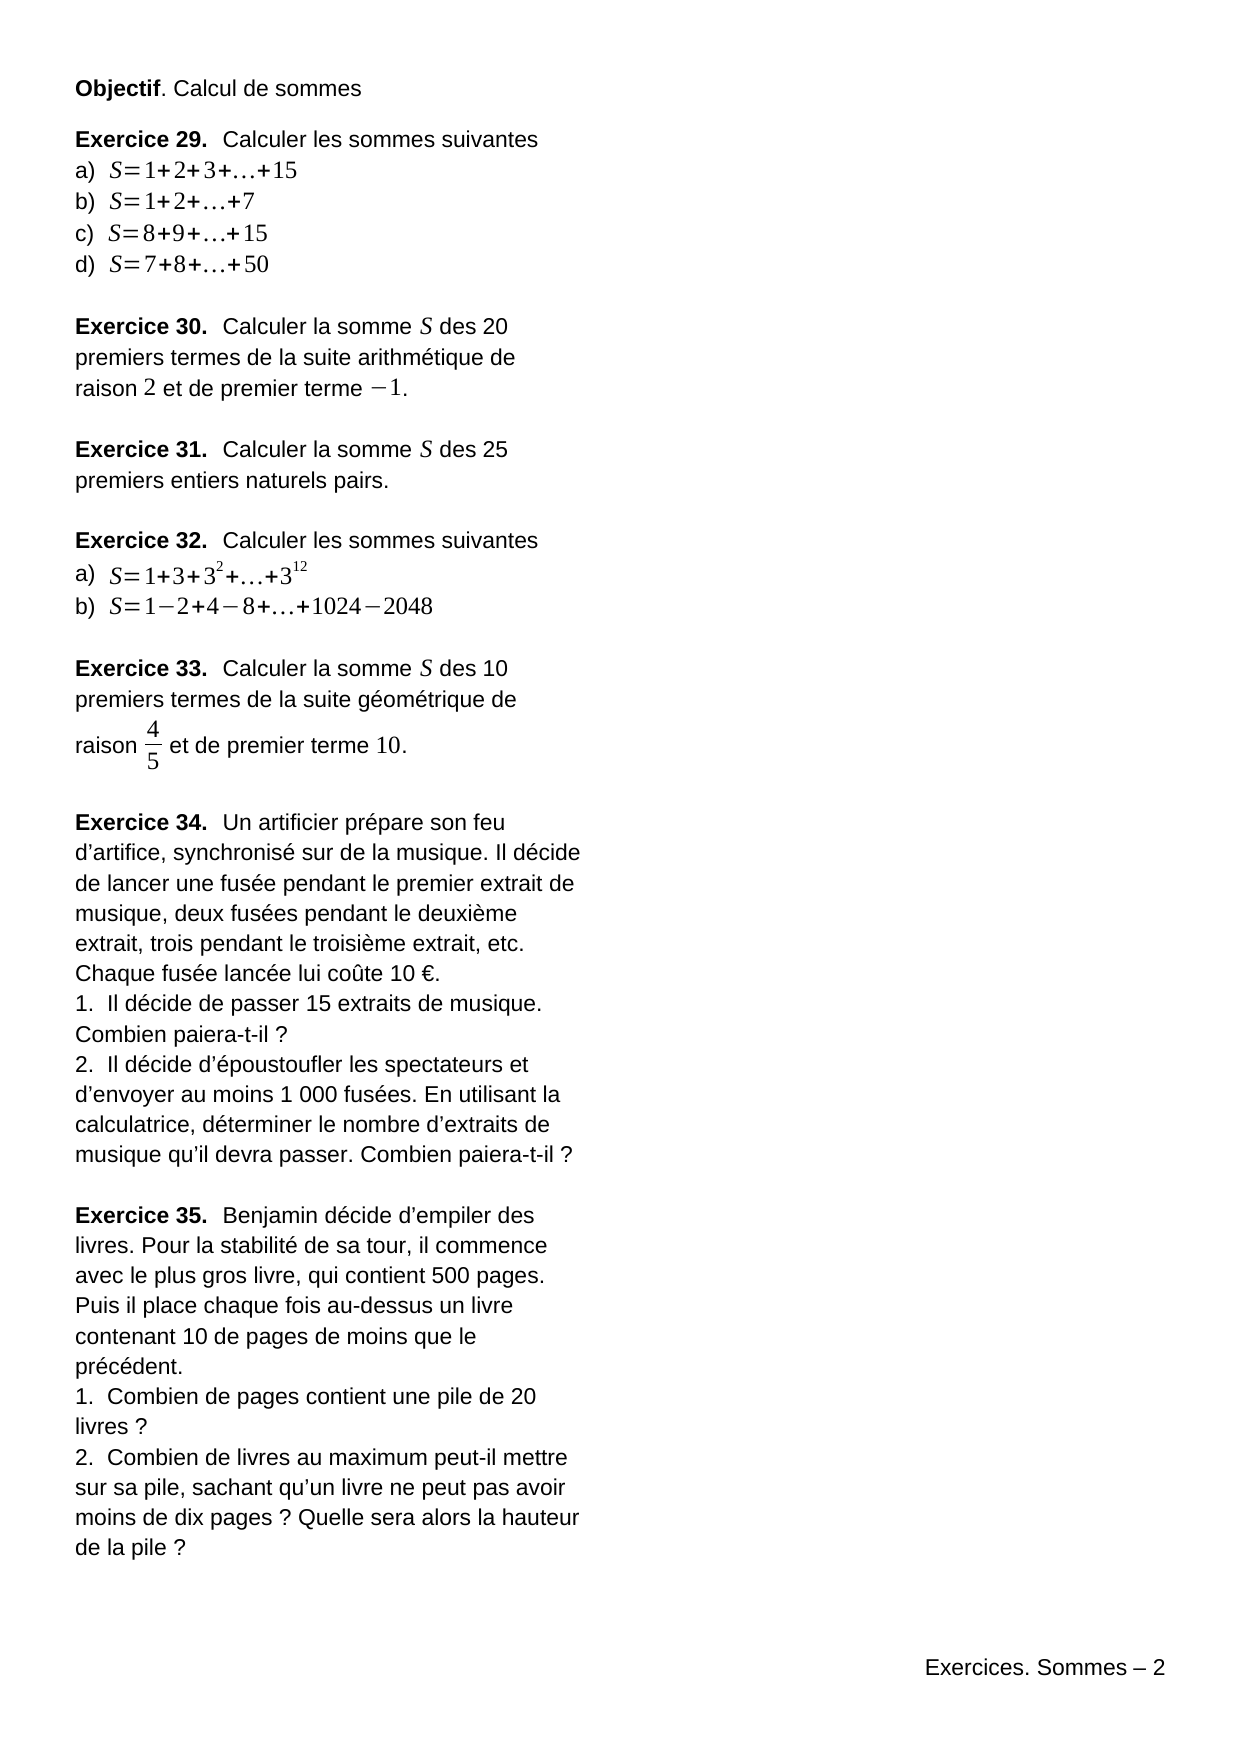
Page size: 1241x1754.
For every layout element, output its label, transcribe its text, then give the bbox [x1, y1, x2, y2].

list Un artificier prépare son feu d’artifice, synchronisé sur de la musique. Il décide de lancer une fusée pendant le premier extrait de musique, deux fusées pendant le deuxième extrait, trois pendant le troisième extrait, etc. Chaque fusée lancée lui coûte 10 €. [75, 809, 583, 986]
list Calculer la somme des 20 premiers termes de la suite arithmétique de raison et de premier terme . [75, 312, 583, 402]
list Calculer les sommes suivantes [75, 527, 583, 554]
list Il décide d’époustoufler les spectateurs et d’envoyer au moins 1 000 fusées. En utilisant la calculatrice, déterminer le nombre d’extraits de musique qu’il devra passer. Combien paiera-t-il ? [75, 1051, 583, 1168]
text Objectif. Calcul de sommes [75, 75, 583, 101]
list Calculer la somme des 10 premiers termes de la suite géométrique de raison et de premier terme . [75, 654, 583, 775]
list Calculer la somme des 25 premiers entiers naturels pairs. [75, 436, 583, 493]
list Calculer les sommes suivantes [75, 126, 583, 152]
list Combien de livres au maximum peut-il mettre sur sa pile, sachant qu’un livre ne peut pas avoir moins de dix pages ? Quelle sera alors la hauteur de la pile ? [75, 1443, 583, 1560]
list Benjamin décide d’empiler des livres. Pour la stabilité de sa tour, il commence avec le plus gros livre, qui contient 500 pages. Puis il place chaque fois au-dessus un livre contenant 10 de pages de moins que le précédent. [75, 1202, 583, 1379]
list Il décide de passer 15 extraits de musique. Combien paiera-t-il ? [75, 990, 583, 1047]
list Combien de pages contient une pile de 20 livres ? [75, 1383, 583, 1439]
